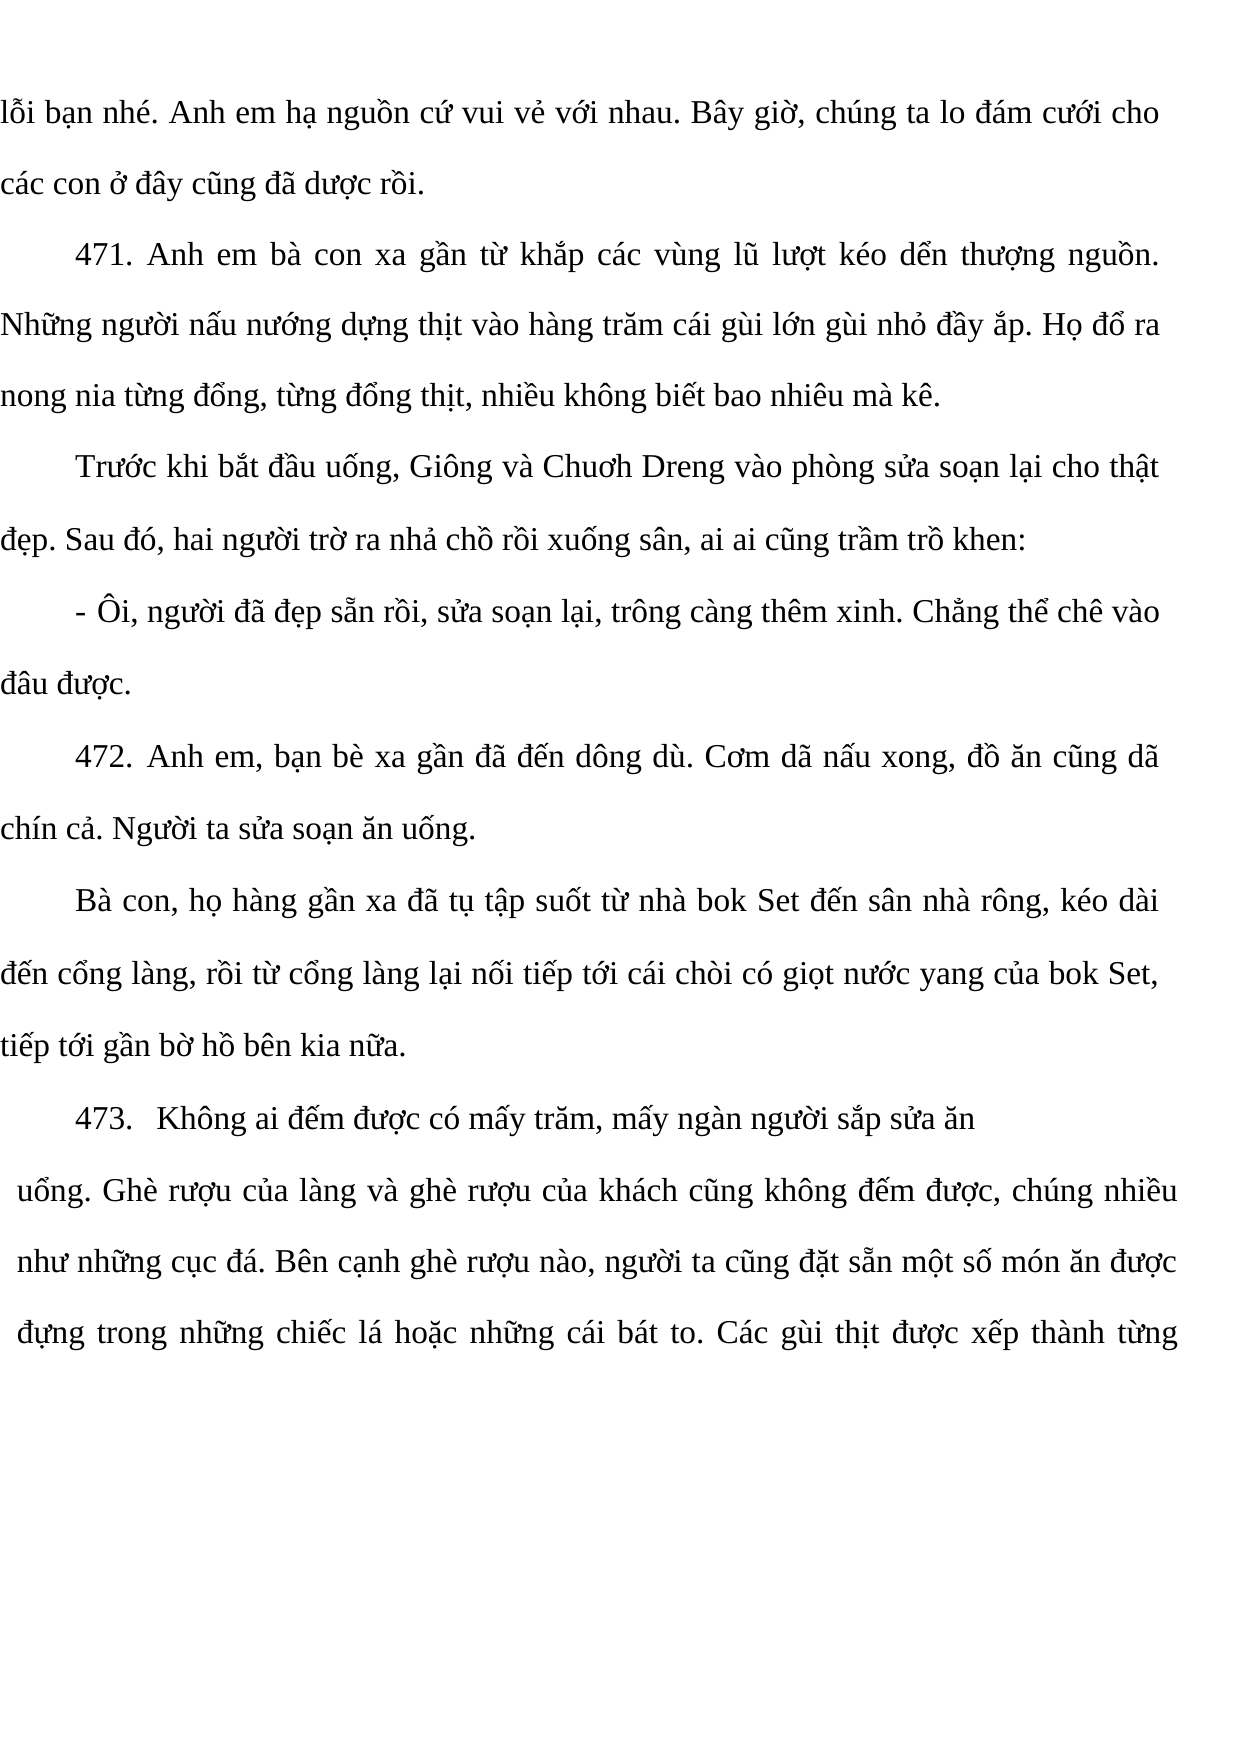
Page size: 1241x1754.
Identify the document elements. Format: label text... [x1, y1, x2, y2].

list Ôi, người đã đẹp sẵn rồi, sửa soạn lại, trông càng thêm xinh. Chẳng thể chê vào đâu được. [0, 591, 1161, 702]
text Bà con, họ hàng gần xa đã tụ tập suốt từ nhà bok Set đến sân nhà rông, kéo dài đến cổng làng, rồi từ cổng làng lại nối tiếp tới cái chòi có giọt nước yang của bok Set, tiếp tới gần bờ hồ bên kia nữa. [0, 881, 1161, 1064]
text Trước khi bắt đầu uống, Giông và Chuơh Dreng vào phòng sửa soạn lại cho thật đẹp. Sau đó, hai người trờ ra nhả chồ rồi xuống sân, ai ai cũng trầm trồ khen: [0, 446, 1161, 557]
list Không ai đếm được có mấy trăm, mấy ngàn người sắp sửa ăn [0, 1098, 1240, 1136]
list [0, 92, 1161, 201]
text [17, 1170, 1180, 1351]
list Anh em bà con xa gần từ khắp các vùng lũ lượt kéo dển thượng nguồn. Những người nấu nướng dựng thịt vào hàng trăm cái gùi lớn gùi nhỏ đầy ắp. Họ đổ ra nong nia từng đổng, từng đổng thịt, nhiều không biết bao nhiêu mà kê. [0, 234, 1161, 414]
list Anh em, bạn bè xa gần đã đến dông dù. Cơm dã nấu xong, đồ ăn cũng dã chín cả. Người ta sửa soạn ăn uống. [0, 736, 1161, 847]
